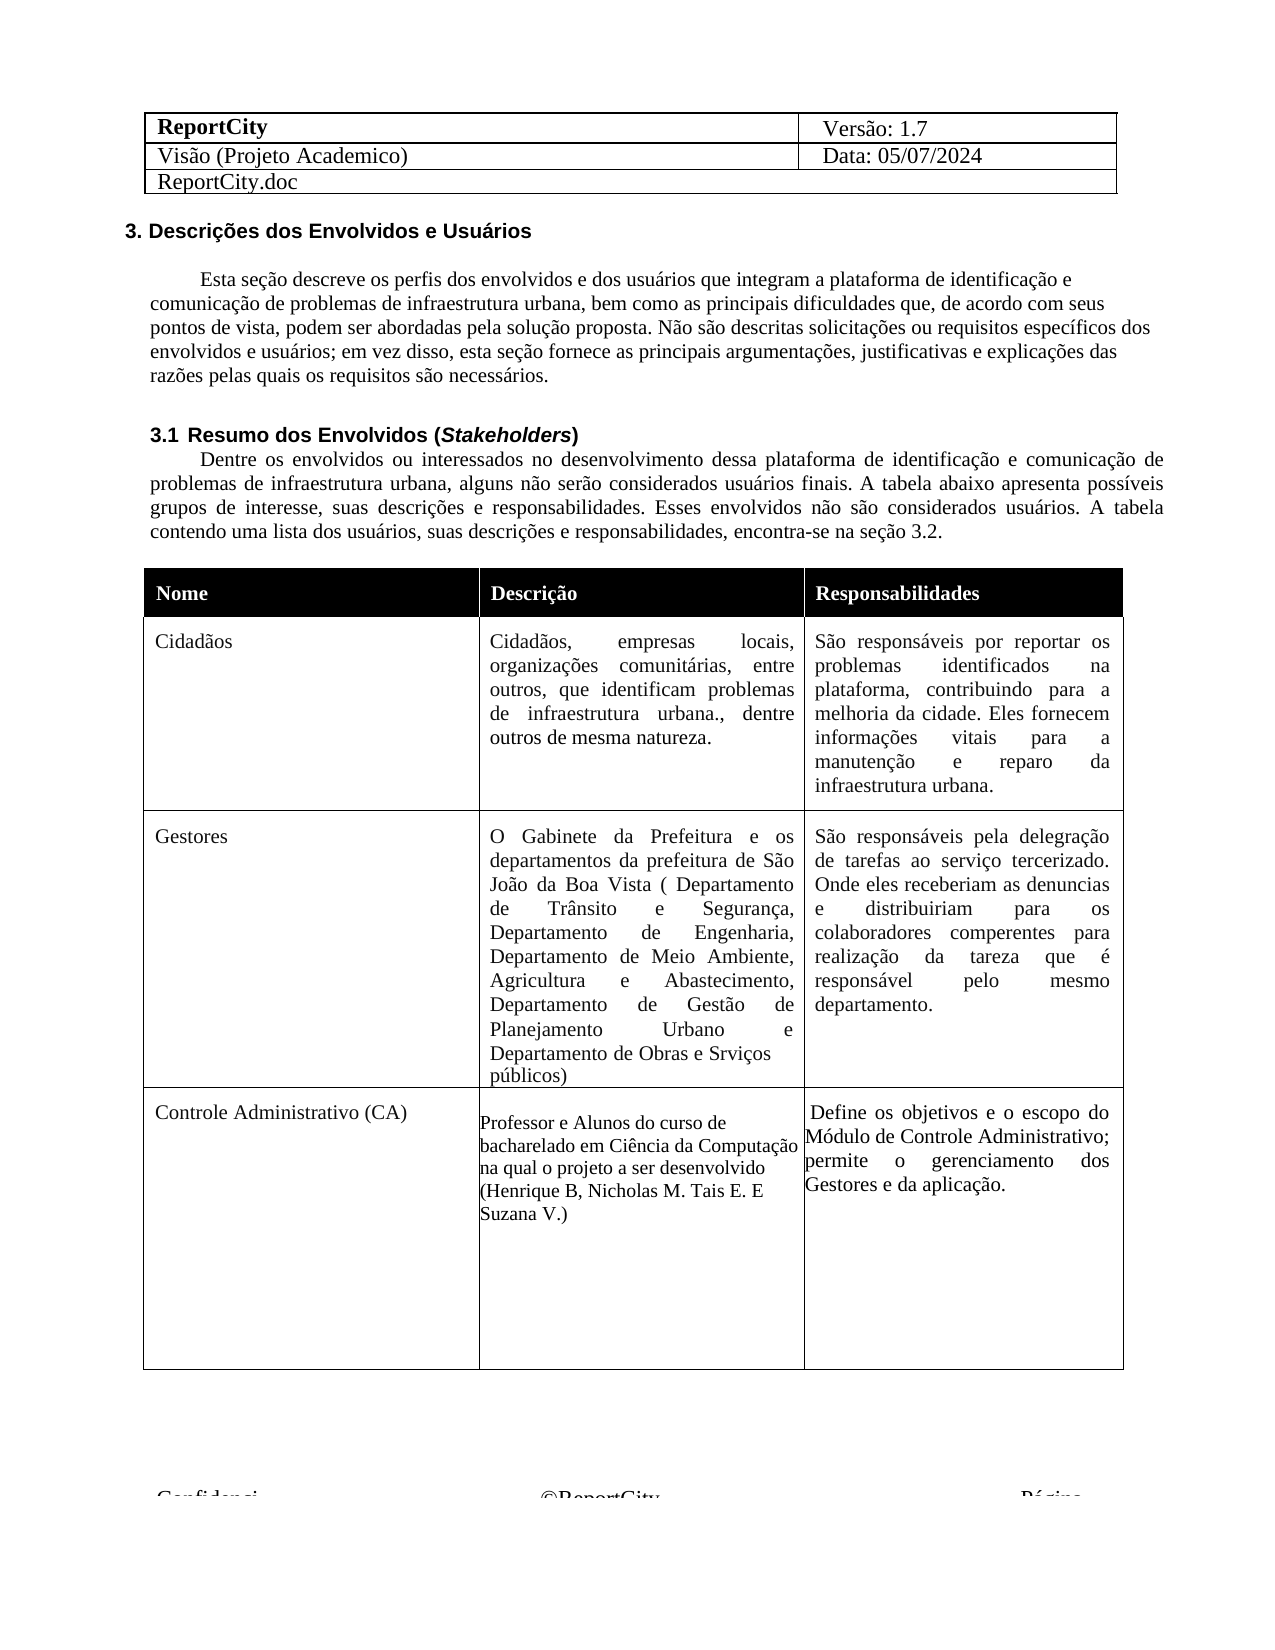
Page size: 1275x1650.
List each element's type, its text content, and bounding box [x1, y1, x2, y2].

table_cell São responsáveis pela delegração de tarefas ao serviço tercerizado. Onde eles receberiam as denuncias e distribuiriam para os colaboradores comperentes para realização da tareza que é responsável pelo mesmo departamento. [805, 811, 1123, 1087]
table_cell Cidadãos [144, 617, 479, 810]
list Descrições dos Envolvidos e Usuários [125, 218, 1177, 242]
table_header Nome [144, 568, 479, 617]
text Dentre os envolvidos ou interessados no desenvolvimento dessa plataforma de identificação e comunicação de problemas de infraestrutura urbana, alguns não serão considerados usuários finais. A tabela abaixo apresenta possíveis grupos de interesse, suas descrições e responsabilidades. Esses envolvidos não são considerados usuários. A tabela contendo uma lista dos usuários, suas descrições e responsabilidades, encontra-se na seção 3.2. [150, 447, 1165, 543]
table_cell Gestores [144, 811, 479, 1087]
table_cell O Gabinete da Prefeitura e os departamentos da prefeitura de São João da Boa Vista ( Departamento de Trânsito e Segurança, Departamento de Engenharia, Departamento de Meio Ambiente, Agricultura e Abastecimento, Departamento de Gestão de Planejamento Urbano e Departamento de Obras e Srviços públicos) [480, 811, 804, 1087]
table_cell São responsáveis por reportar os problemas identificados na plataforma, contribuindo para a melhoria da cidade. Eles fornecem informações vitais para a manutenção e reparo da infraestrutura urbana. [805, 617, 1123, 810]
table_cell Cidadãos, empresas locais, organizações comunitárias, entre outros, que identificam problemas de infraestrutura urbana., dentre outros de mesma natureza. [480, 617, 804, 810]
list Resumo dos Envolvidos (Stakeholders) [150, 423, 1177, 447]
table_header Descrição [480, 568, 804, 617]
table_cell Professor e Alunos do curso de bacharelado em Ciência da Computação na qual o projeto a ser desenvolvido (Henrique B, Nicholas M. Tais E. E Suzana V.) [480, 1088, 804, 1368]
text Esta seção descreve os perfis dos envolvidos e dos usuários que integram a plataforma de identificação e comunicação de problemas de infraestrutura urbana, bem como as principais dificuldades que, de acordo com seus pontos de vista, podem ser abordadas pela solução proposta. Não são descritas solicitações ou requisitos específicos dos envolvidos e usuários; em vez disso, esta seção fornece as principais argumentações, justificativas e explicações das razões pelas quais os requisitos são necessários. [150, 267, 1154, 387]
table_header Responsabilidades [805, 568, 1123, 617]
table_cell Define os objetivos e o escopo do Módulo de Controle Administrativo; permite o gerenciamento dos Gestores e da aplicação. [805, 1088, 1123, 1368]
table_cell Controle Administrativo (CA) [144, 1088, 479, 1368]
